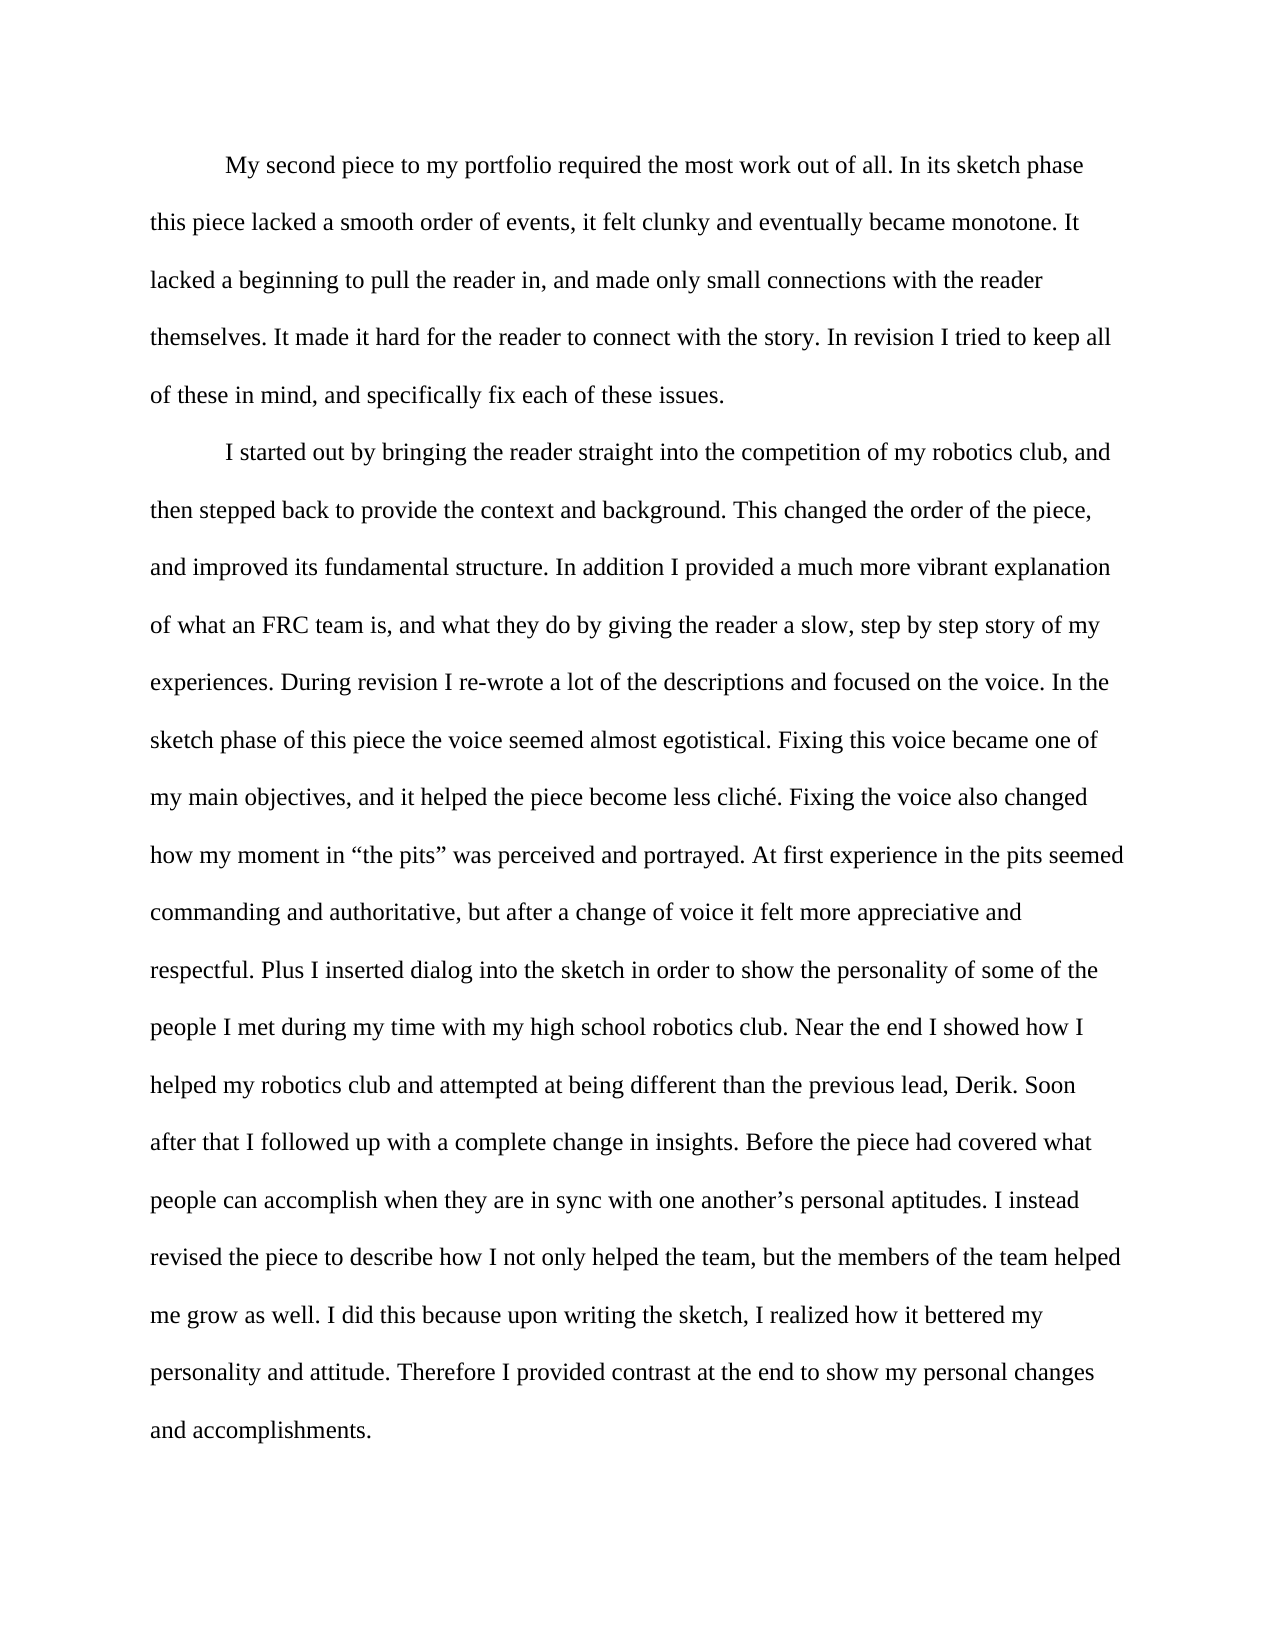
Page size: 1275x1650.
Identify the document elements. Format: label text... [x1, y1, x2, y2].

text My second piece to my portfolio required the most work out of all. In its sketch phase this piece lacked a smooth order of events, it felt clunky and eventually became monotone. It lacked a beginning to pull the reader in, and made only small connections with the reader themselves. It made it hard for the reader to connect with the story. In revision I tried to keep all of these in mind, and specifically fix each of these issues. [150, 150, 1125, 409]
text I started out by bringing the reader straight into the competition of my robotics club, and then stepped back to provide the context and background. This changed the order of the piece, and improved its fundamental structure. In addition I provided a much more vibrant explanation of what an FRC team is, and what they do by giving the reader a slow, step by step story of my experiences. During revision I re-wrote a lot of the descriptions and focused on the voice. In the sketch phase of this piece the voice seemed almost egotistical. Fixing this voice became one of my main objectives, and it helped the piece become less cliché. Fixing the voice also changed how my moment in “the pits” was perceived and portrayed. At first experience in the pits seemed commanding and authoritative, but after a change of voice it felt more appreciative and respectful. Plus I inserted dialog into the sketch in order to show the personality of some of the people I met during my time with my high school robotics club. Near the end I showed how I helped my robotics club and attempted at being different than the previous lead, Derik. Soon after that I followed up with a complete change in insights. Before the piece had covered what people can accomplish when they are in sync with one another’s personal aptitudes. I instead revised the piece to describe how I not only helped the team, but the members of the team helped me grow as well. I did this because upon writing the sketch, I realized how it bettered my personality and attitude. Therefore I provided contrast at the end to show my personal changes and accomplishments. [150, 437, 1125, 1444]
